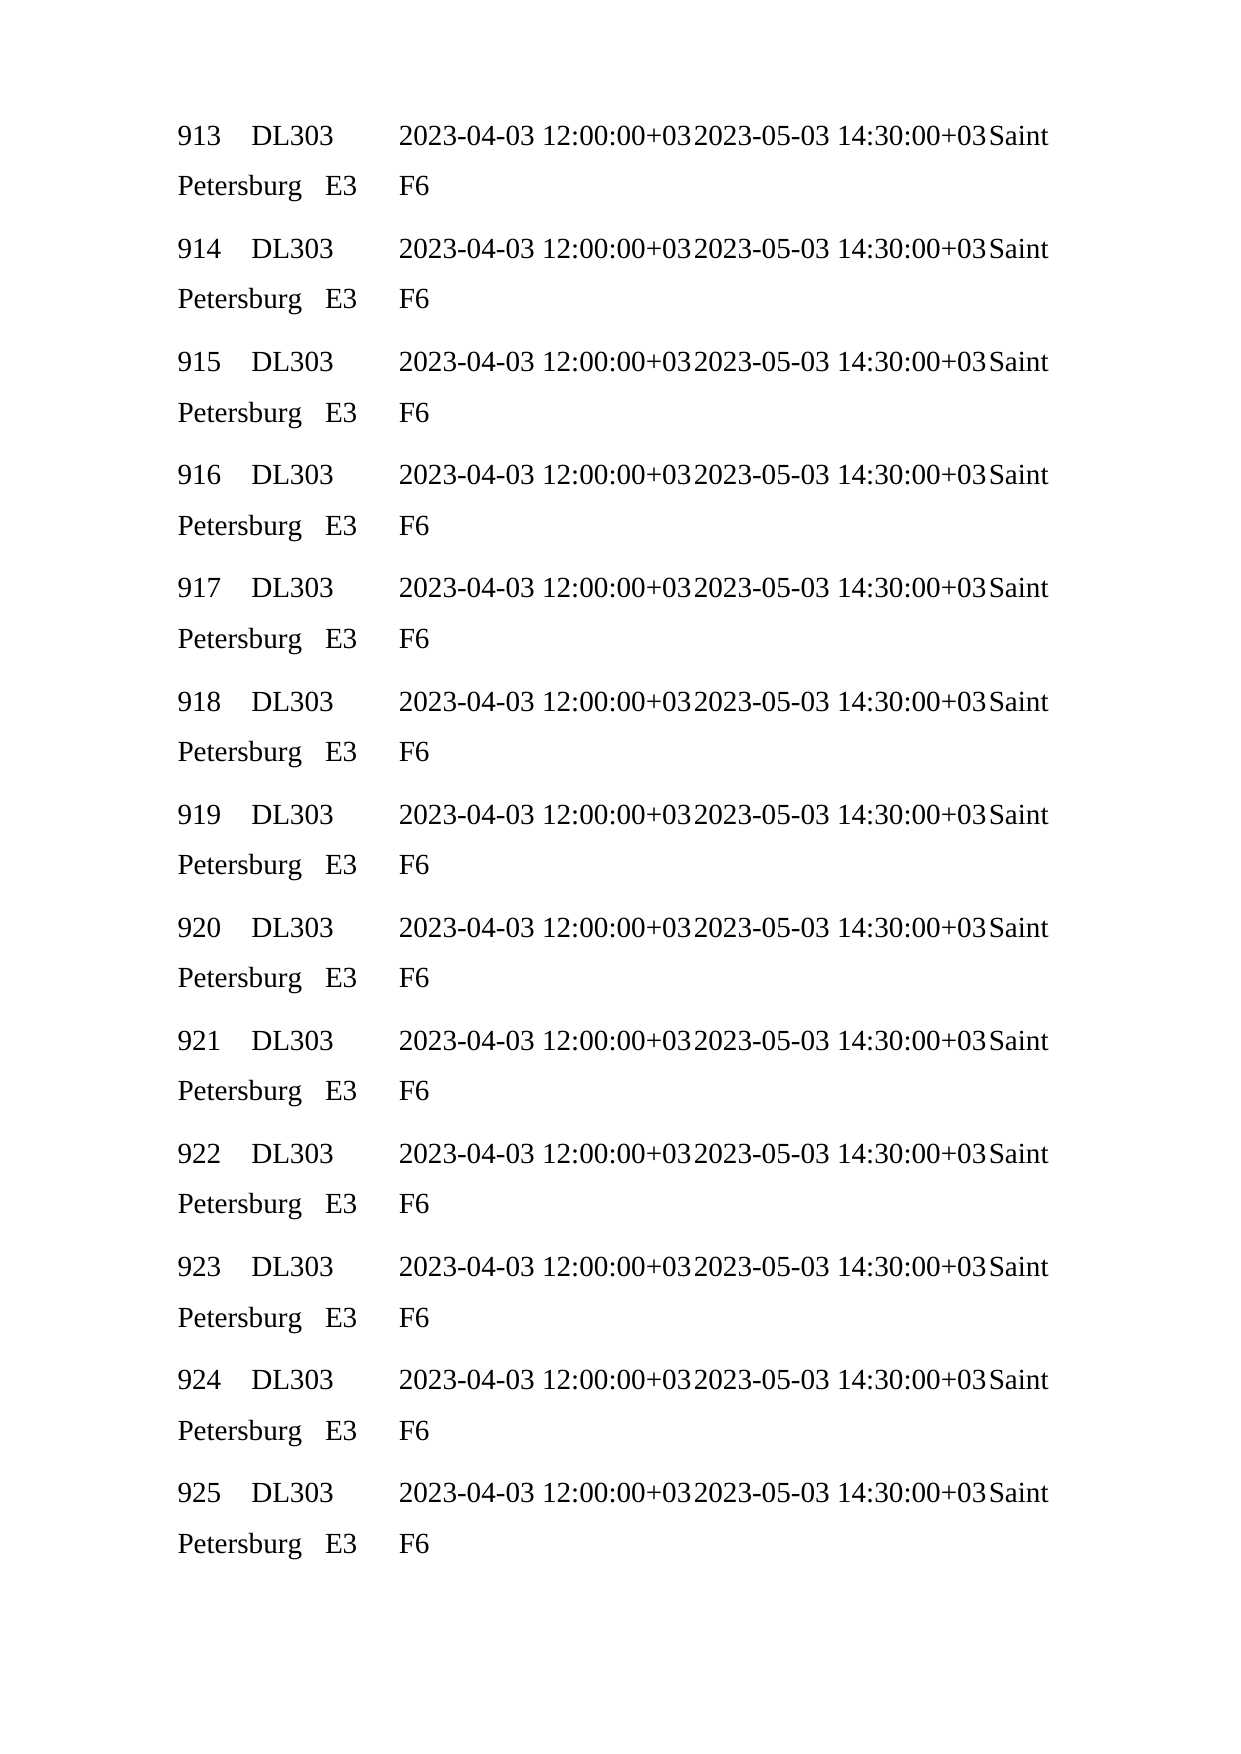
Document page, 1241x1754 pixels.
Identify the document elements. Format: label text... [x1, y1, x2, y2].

text 922 DL303 2023-04-03 12:00:00+03 2023-05-03 14:30:00+03 Saint Petersburg E3 F6 [177, 1136, 1152, 1220]
text 923 DL303 2023-04-03 12:00:00+03 2023-05-03 14:30:00+03 Saint Petersburg E3 F6 [177, 1249, 1152, 1333]
text 919 DL303 2023-04-03 12:00:00+03 2023-05-03 14:30:00+03 Saint Petersburg E3 F6 [177, 797, 1152, 881]
text 913 DL303 2023-04-03 12:00:00+03 2023-05-03 14:30:00+03 Saint Petersburg E3 F6 [177, 118, 1152, 202]
text 924 DL303 2023-04-03 12:00:00+03 2023-05-03 14:30:00+03 Saint Petersburg E3 F6 [177, 1362, 1152, 1446]
text 916 DL303 2023-04-03 12:00:00+03 2023-05-03 14:30:00+03 Saint Petersburg E3 F6 [177, 457, 1152, 541]
text 917 DL303 2023-04-03 12:00:00+03 2023-05-03 14:30:00+03 Saint Petersburg E3 F6 [177, 571, 1152, 654]
text 918 DL303 2023-04-03 12:00:00+03 2023-05-03 14:30:00+03 Saint Petersburg E3 F6 [177, 684, 1152, 768]
text 921 DL303 2023-04-03 12:00:00+03 2023-05-03 14:30:00+03 Saint Petersburg E3 F6 [177, 1023, 1152, 1107]
text 914 DL303 2023-04-03 12:00:00+03 2023-05-03 14:30:00+03 Saint Petersburg E3 F6 [177, 231, 1152, 315]
text 915 DL303 2023-04-03 12:00:00+03 2023-05-03 14:30:00+03 Saint Petersburg E3 F6 [177, 344, 1152, 428]
text 920 DL303 2023-04-03 12:00:00+03 2023-05-03 14:30:00+03 Saint Petersburg E3 F6 [177, 910, 1152, 994]
text 925 DL303 2023-04-03 12:00:00+03 2023-05-03 14:30:00+03 Saint Petersburg E3 F6 [177, 1476, 1152, 1559]
